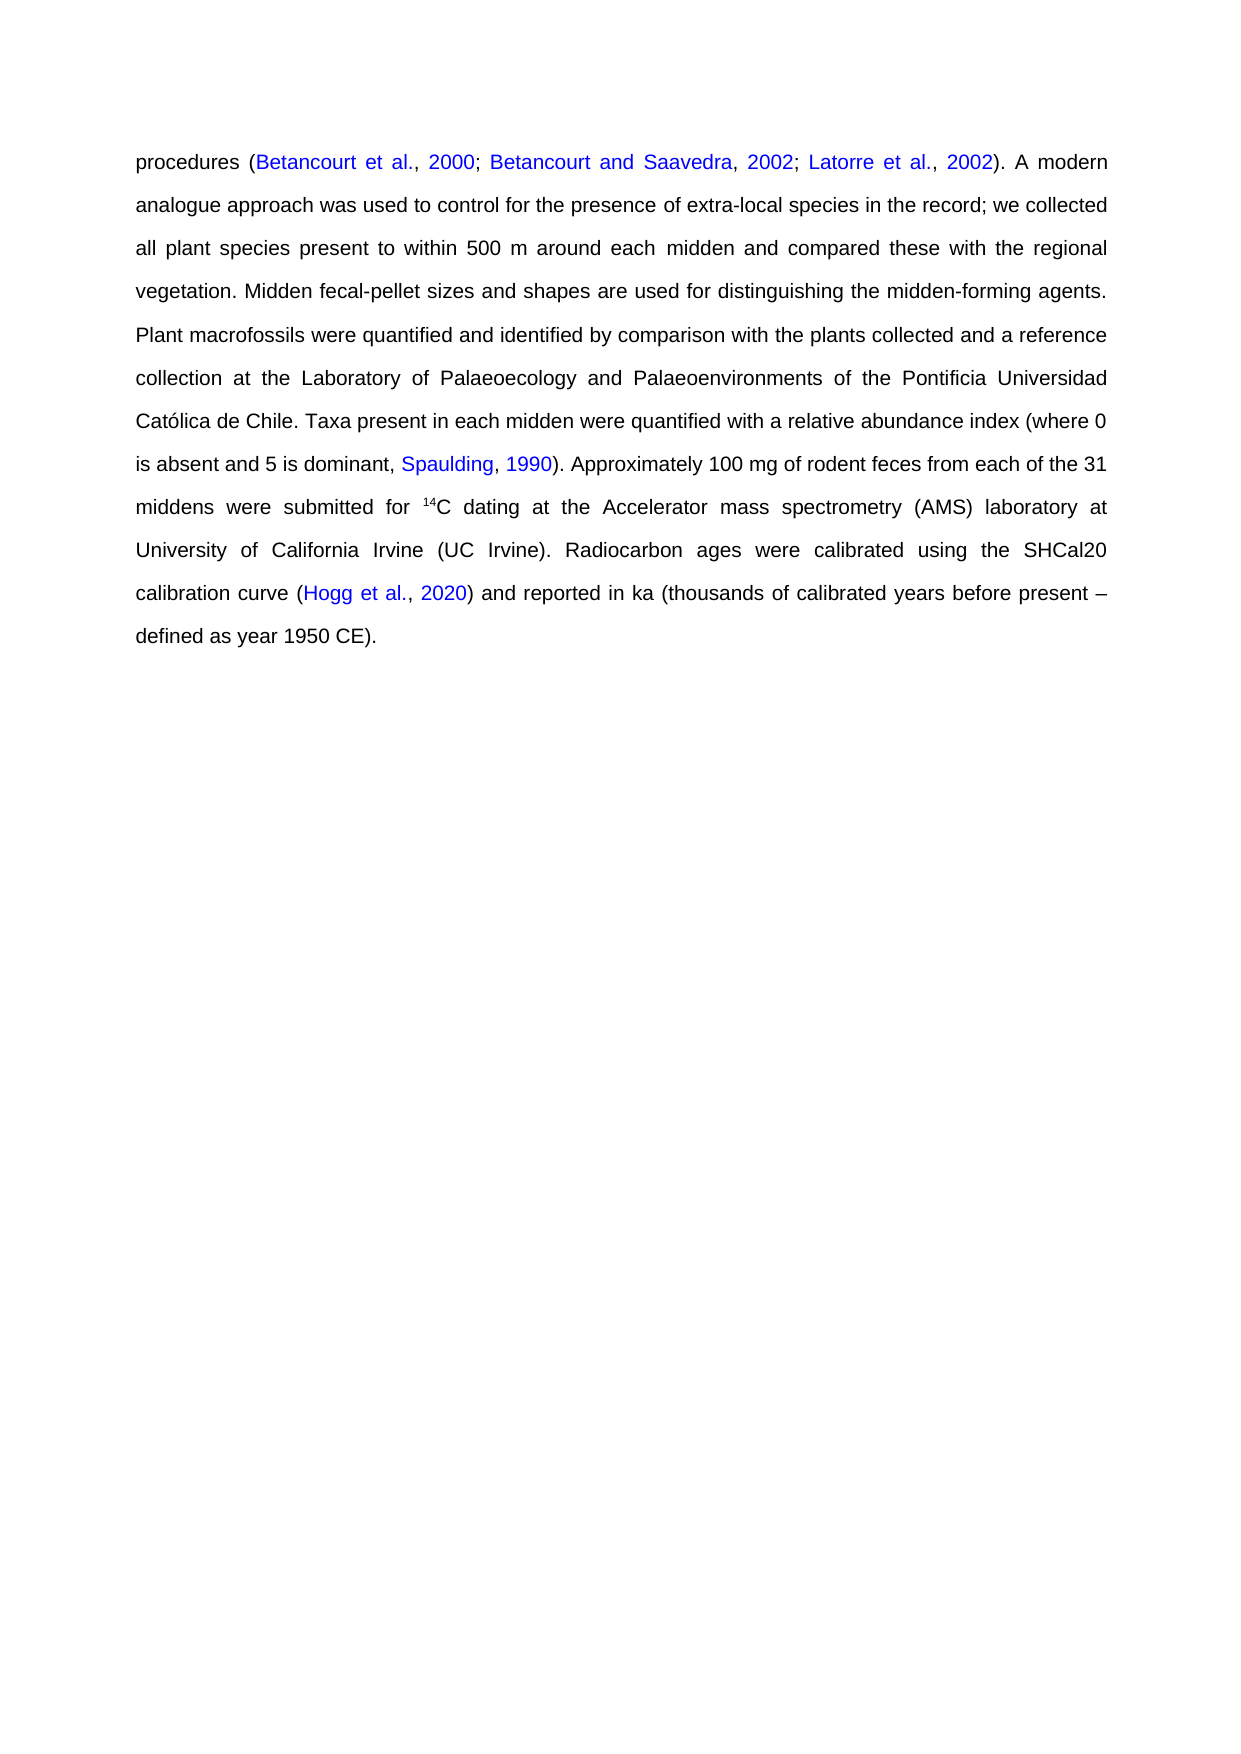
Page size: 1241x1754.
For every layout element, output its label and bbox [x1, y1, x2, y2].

text [135, 150, 1108, 648]
